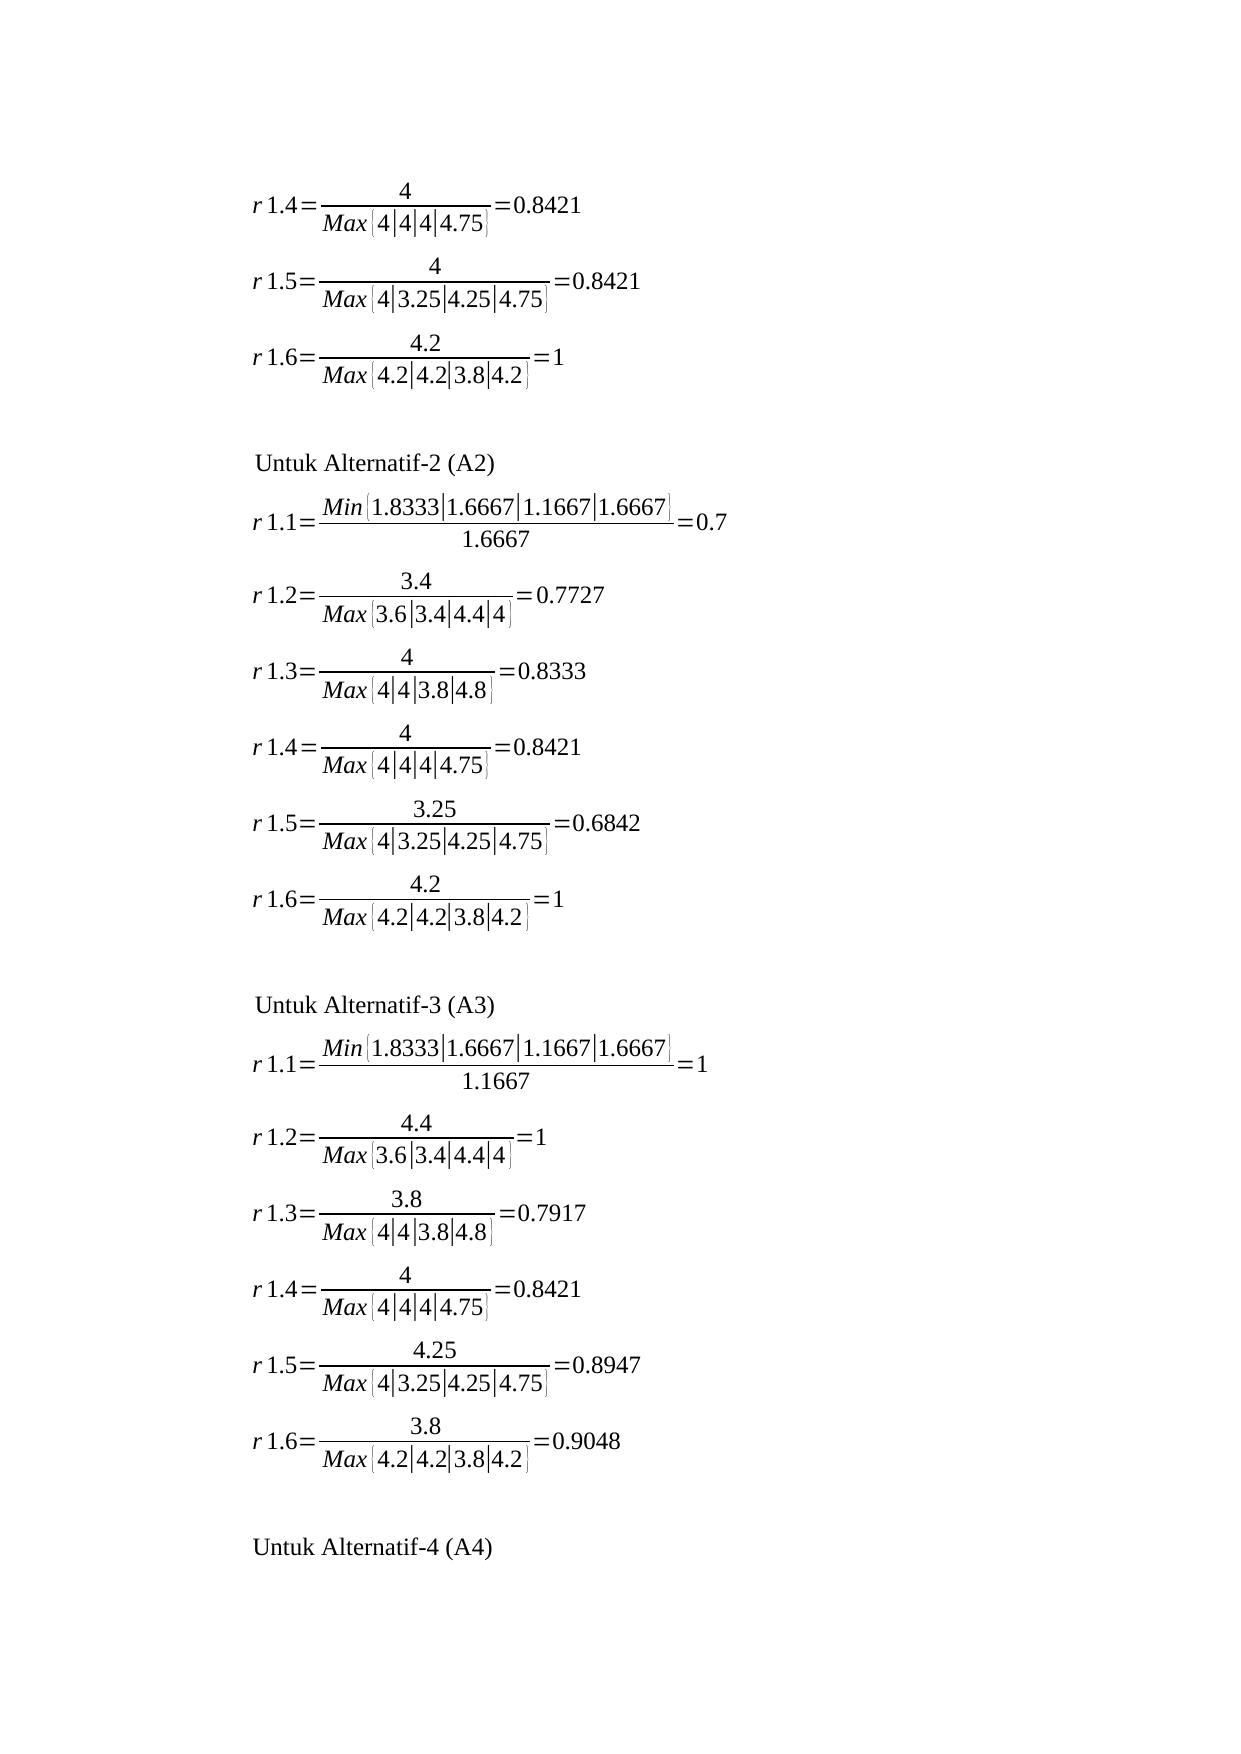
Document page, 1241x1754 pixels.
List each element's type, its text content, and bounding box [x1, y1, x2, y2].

list Untuk Alternatif-2 (A2) [252, 448, 1004, 477]
list Untuk Alternatif-4 (A4) [252, 1532, 1004, 1561]
list Untuk Alternatif-3 (A3) [252, 990, 1004, 1019]
